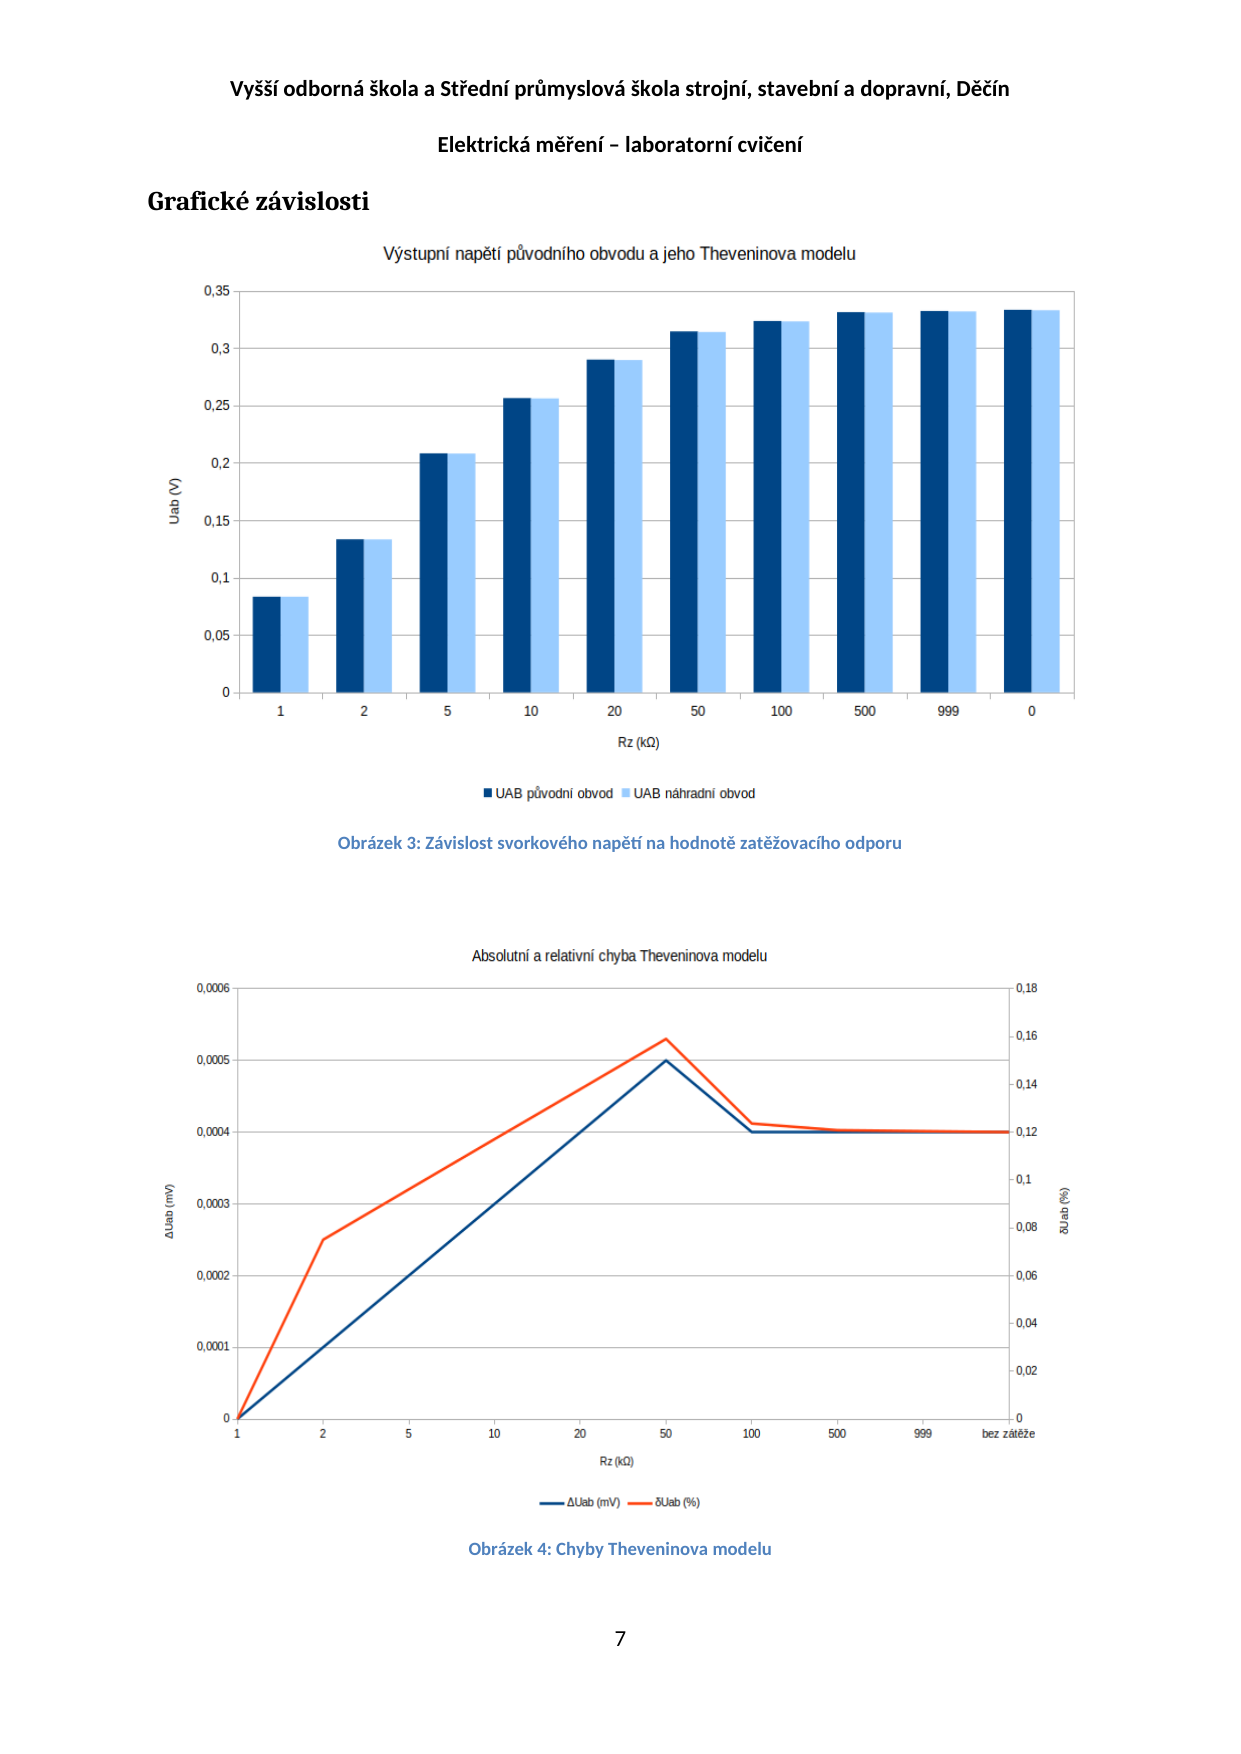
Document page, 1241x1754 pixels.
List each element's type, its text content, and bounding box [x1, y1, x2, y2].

text Obrázek 3: Závislost svorkového napětí na hodnotě zatěžovacího odporu [148, 831, 1093, 854]
text Obrázek 4: Chyby Theveninova modelu [148, 1537, 1093, 1560]
subtitle Grafické závislosti [148, 186, 1093, 217]
picture [147, 221, 1093, 806]
picture [147, 927, 1093, 1513]
